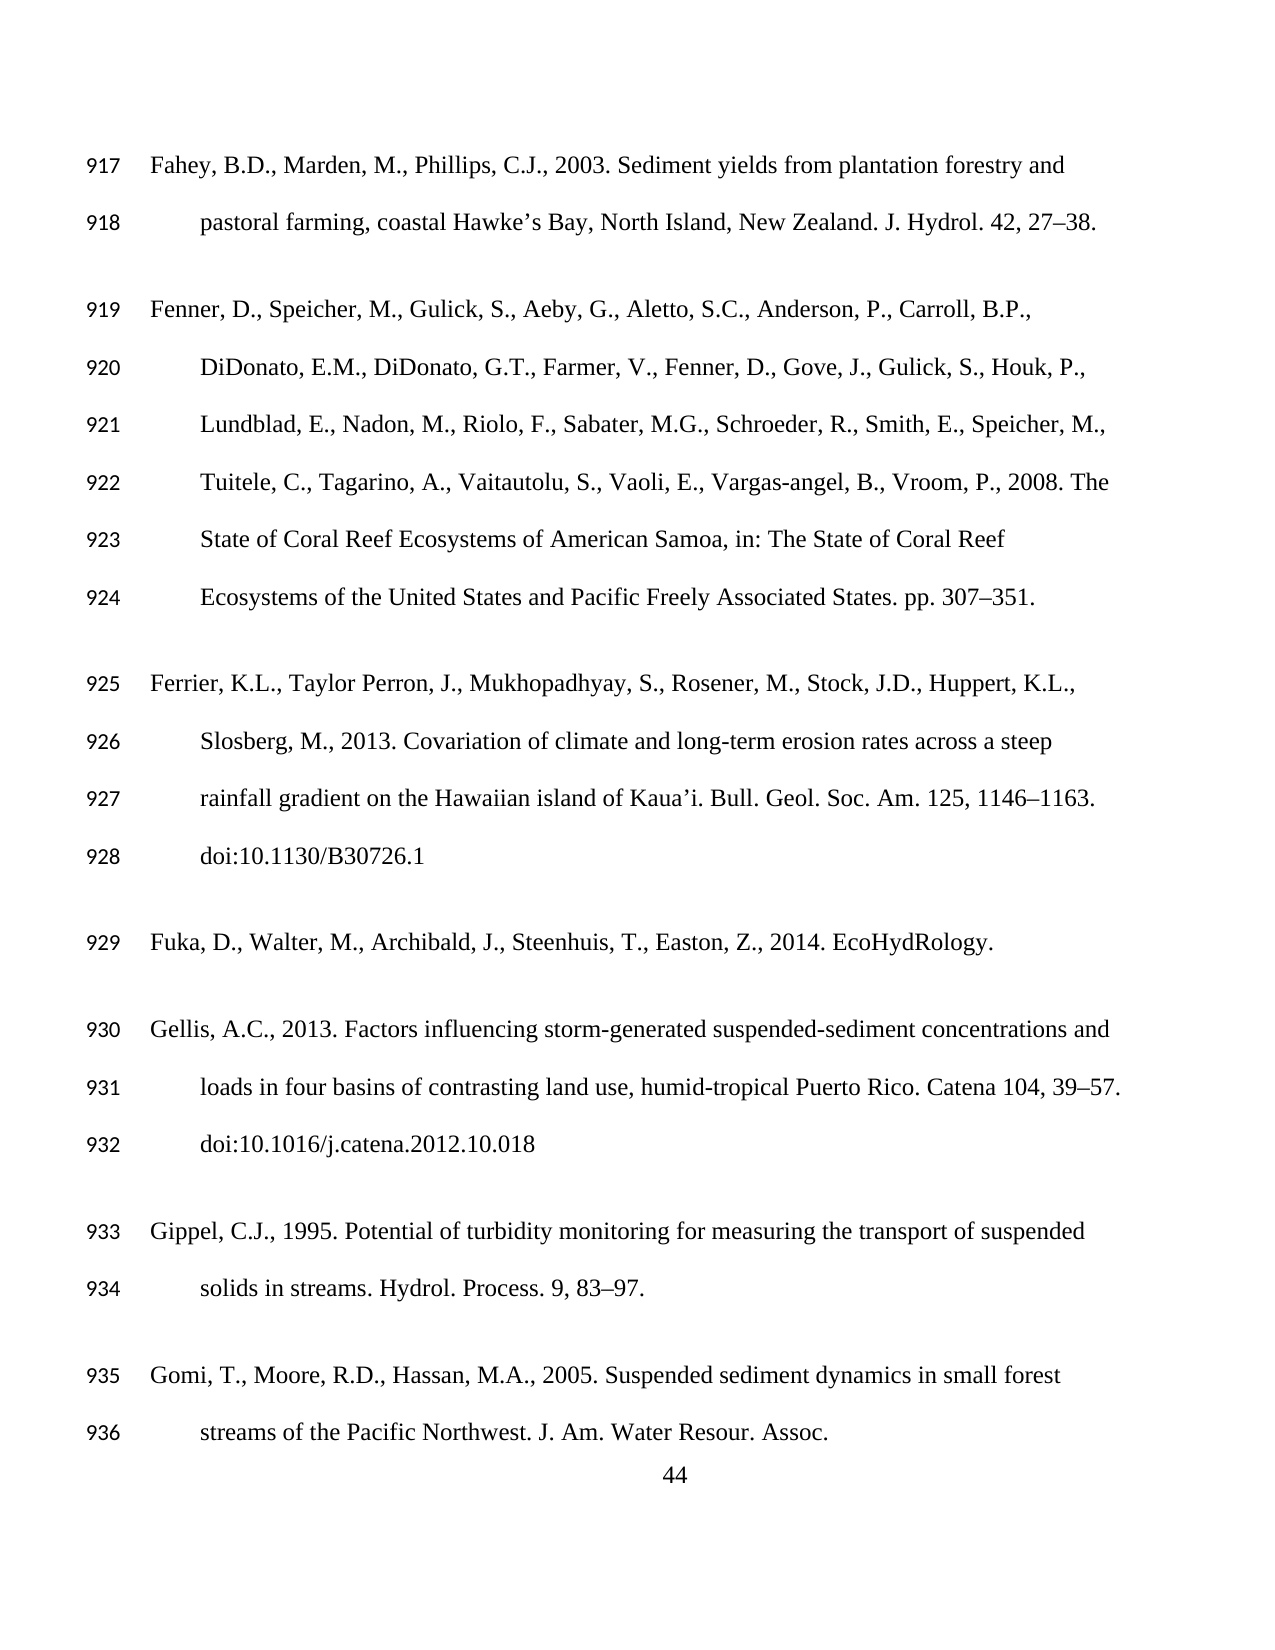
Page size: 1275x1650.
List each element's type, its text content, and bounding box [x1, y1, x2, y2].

text Ferrier, K.L., Taylor Perron, J., Mukhopadhyay, S., Rosener, M., Stock, J.D., Huppert, K.L., Slosberg, M., 2013. Covariation of climate and long-term erosion rates across a steep rainfall gradient on the Hawaiian island of Kaua’i. Bull. Geol. Soc. Am. 125, 1146–1163. doi:10.1130/B30726.1 [150, 668, 1125, 869]
text Fuka, D., Walter, M., Archibald, J., Steenhuis, T., Easton, Z., 2014. EcoHydRology. [150, 927, 1125, 956]
text Fahey, B.D., Marden, M., Phillips, C.J., 2003. Sediment yields from plantation forestry and pastoral farming, coastal Hawke’s Bay, North Island, New Zealand. J. Hydrol. 42, 27–38. [150, 150, 1125, 236]
text Gippel, C.J., 1995. Potential of turbidity monitoring for measuring the transport of suspended solids in streams. Hydrol. Process. 9, 83–97. [150, 1216, 1125, 1302]
text Gellis, A.C., 2013. Factors influencing storm-generated suspended-sediment concentrations and loads in four basins of contrasting land use, humid-tropical Puerto Rico. Catena 104, 39–57. doi:10.1016/j.catena.2012.10.018 [150, 1014, 1125, 1158]
text Gomi, T., Moore, R.D., Hassan, M.A., 2005. Suspended sediment dynamics in small forest streams of the Pacific Northwest. J. Am. Water Resour. Assoc. [150, 1360, 1125, 1446]
text Fenner, D., Speicher, M., Gulick, S., Aeby, G., Aletto, S.C., Anderson, P., Carroll, B.P., DiDonato, E.M., DiDonato, G.T., Farmer, V., Fenner, D., Gove, J., Gulick, S., Houk, P., Lundblad, E., Nadon, M., Riolo, F., Sabater, M.G., Schroeder, R., Smith, E., Speicher, M., Tuitele, C., Tagarino, A., Vaitautolu, S., Vaoli, E., Vargas-angel, B., Vroom, P., 2008. The State of Coral Reef Ecosystems of American Samoa, in: The State of Coral Reef Ecosystems of the United States and Pacific Freely Associated States. pp. 307–351. [150, 294, 1125, 610]
